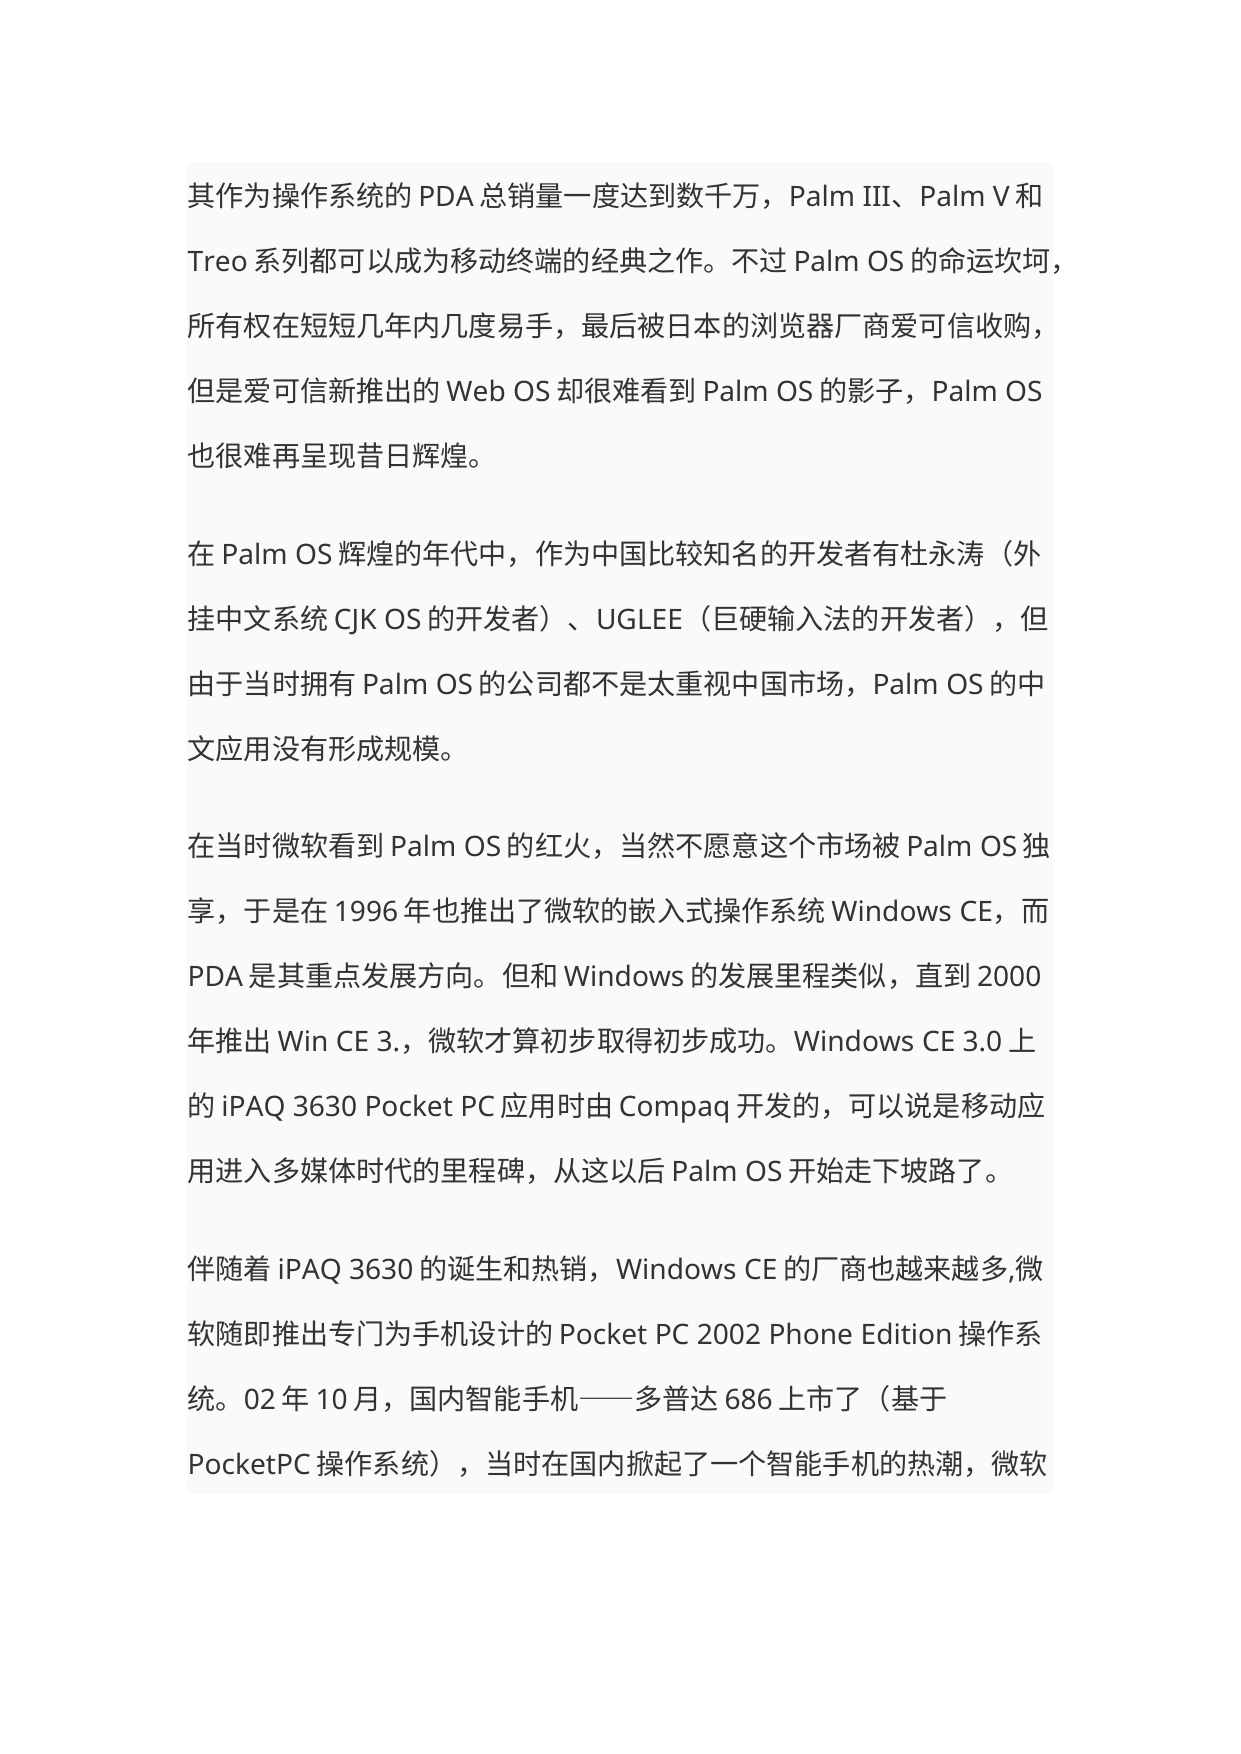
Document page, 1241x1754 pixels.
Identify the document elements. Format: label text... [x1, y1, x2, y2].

text 在Palm OS辉煌的年代中，作为中国比较知名的开发者有杜永涛（外挂中文系统CJK OS的开发者）、UGLEE（巨硬输入法的开发者），但由于当时拥有Palm OS的公司都不是太重视中国市场，Palm OS的中文应用没有形成规模。 [187, 519, 1053, 779]
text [187, 162, 1053, 487]
text 在当时微软看到Palm OS的红火，当然不愿意这个市场被Palm OS独享，于是在1996年也推出了微软的嵌入式操作系统Windows CE，而PDA是其重点发展方向。但和Windows的发展里程类似，直到2000年推出Win CE 3.，微软才算初步取得初步成功。Windows CE 3.0上的iPAQ 3630 Pocket PC应用时由Compaq开发的，可以说是移动应用进入多媒体时代的里程碑，从这以后Palm OS开始走下坡路了。 [187, 812, 1053, 1202]
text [187, 1234, 1053, 1494]
